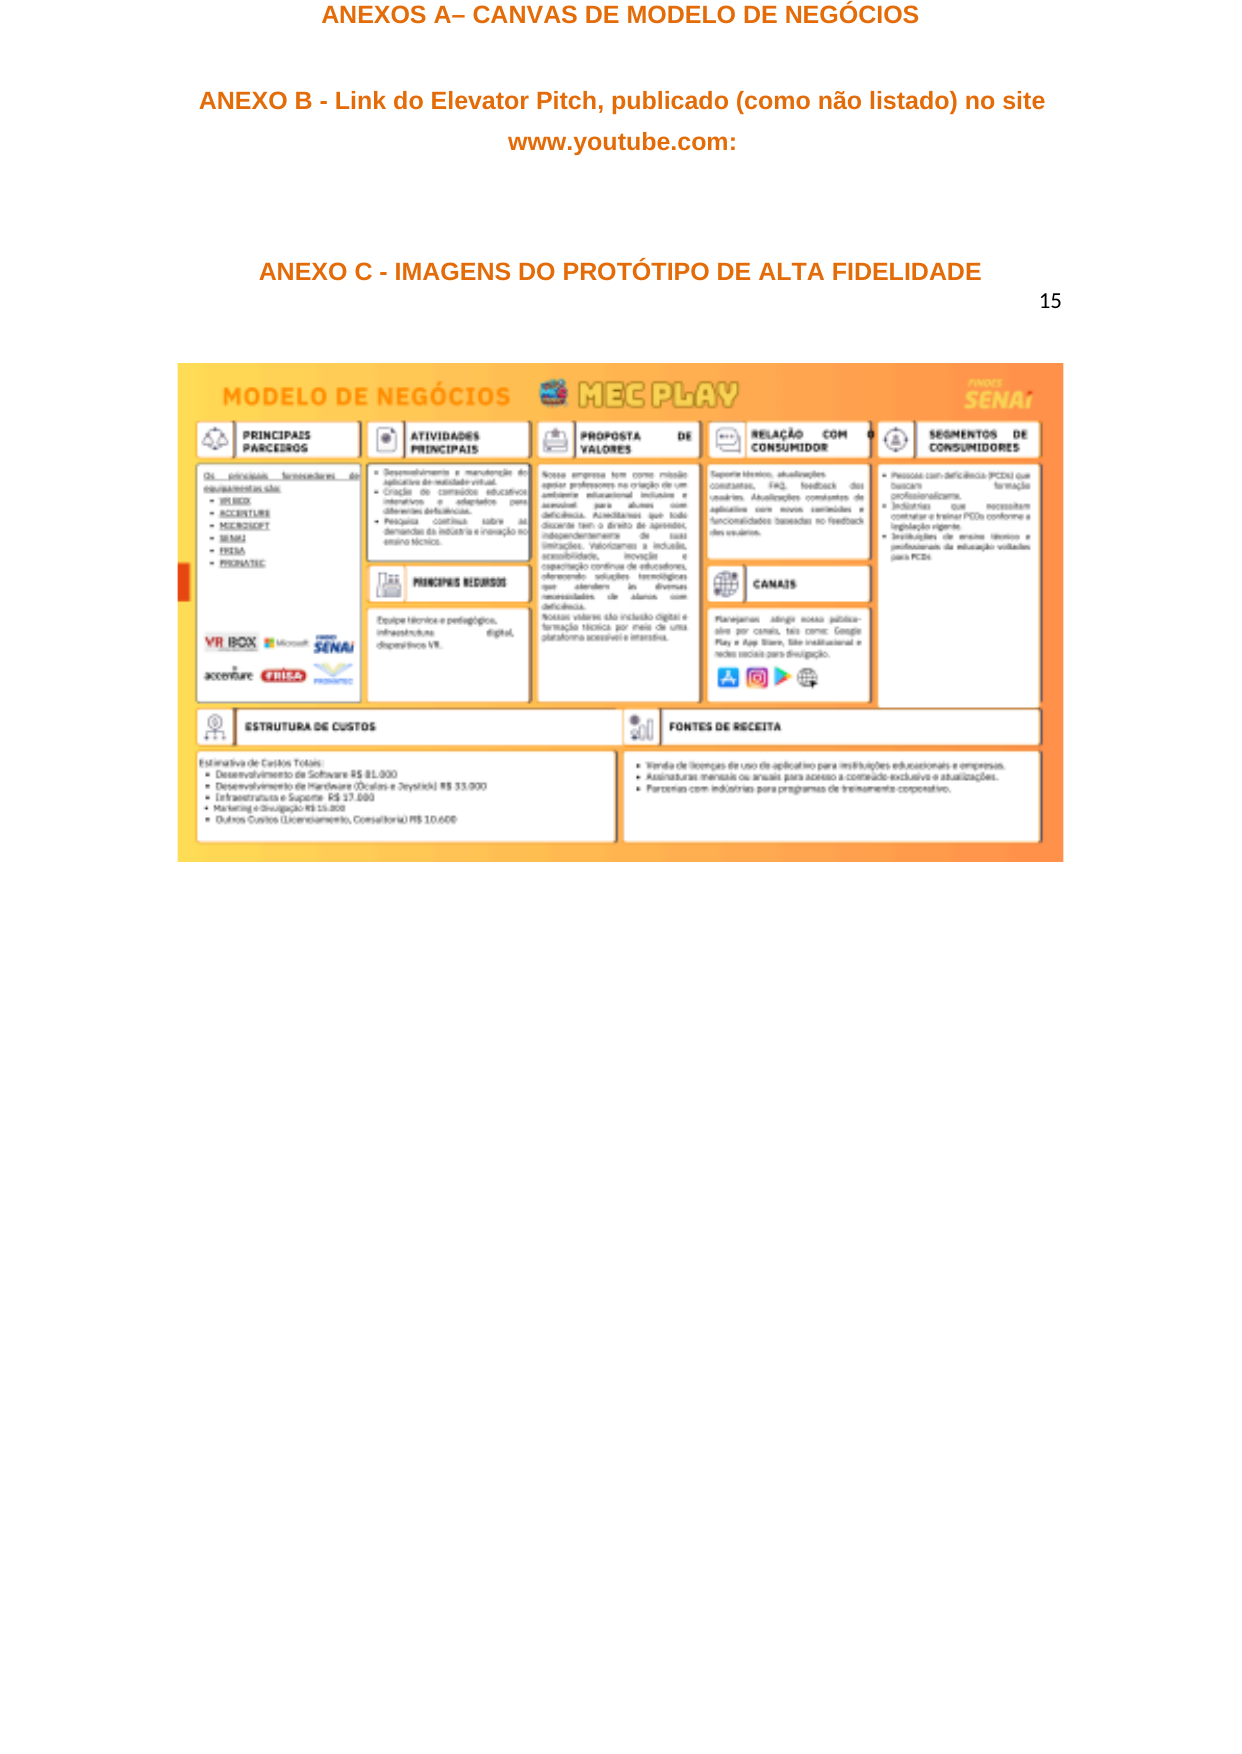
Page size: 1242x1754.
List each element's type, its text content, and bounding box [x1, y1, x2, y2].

picture [177, 363, 1064, 862]
text ANEXO C - IMAGENS DO PROTÓTIPO DE ALTA FIDELIDADE [0, 257, 1241, 286]
text ANEXOS A– CANVAS DE MODELO DE NEGÓCIOS [0, 0, 1241, 29]
text ANEXO B - Link do Elevator Pitch, publicado (como não listado) no site www.youtube.com: [196, 86, 1048, 156]
text 15 [0, 286, 1062, 314]
